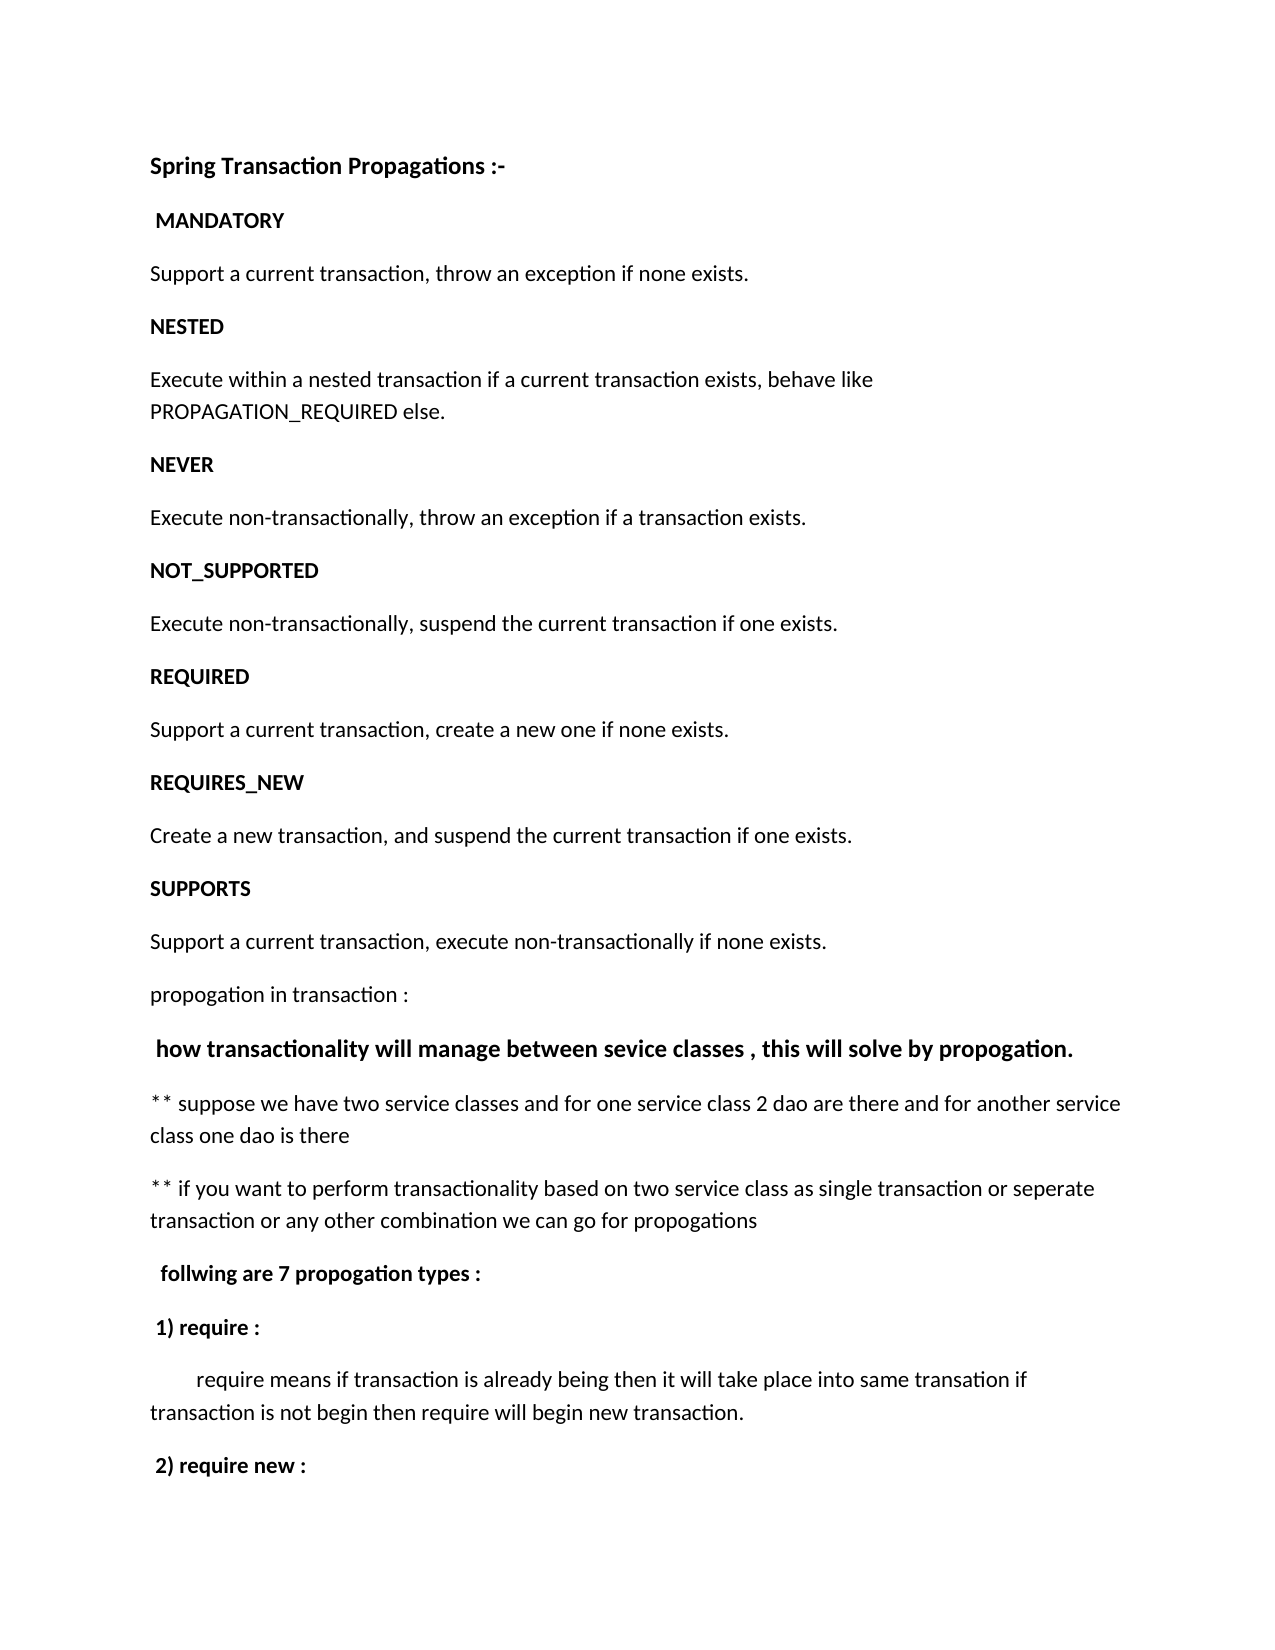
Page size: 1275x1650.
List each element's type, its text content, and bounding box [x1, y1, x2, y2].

text Execute non-transactionally, suspend the current transaction if one exists. [150, 609, 1125, 637]
text Create a new transaction, and suspend the current transaction if one exists. [150, 821, 1125, 849]
text REQUIRED [150, 662, 1125, 690]
text REQUIRES_NEW [150, 768, 1125, 796]
text Support a current transaction, execute non-transactionally if none exists. [150, 927, 1125, 955]
text Spring Transaction Propagations :- [150, 150, 1125, 181]
text NOT_SUPPORTED [150, 556, 1125, 584]
text SUPPORTS [150, 874, 1125, 902]
text Execute within a nested transaction if a current transaction exists, behave like PROPAGATION_REQUIRED else. [150, 365, 1125, 425]
text MANDATORY [150, 206, 1125, 234]
text Support a current transaction, throw an exception if none exists. [150, 259, 1125, 287]
text how transactionality will manage between sevice classes , this will solve by propogation. [150, 1033, 1125, 1064]
text 1) require : [150, 1313, 1125, 1341]
text ** suppose we have two service classes and for one service class 2 dao are there and for another service class one dao is there [150, 1089, 1125, 1149]
text Execute non-transactionally, throw an exception if a transaction exists. [150, 503, 1125, 531]
text propogation in transaction : [150, 980, 1125, 1008]
text NESTED [150, 312, 1125, 340]
text follwing are 7 propogation types : [150, 1259, 1125, 1288]
text require means if transaction is already being then it will take place into same transation if transaction is not begin then require will begin new transaction. [150, 1366, 1125, 1426]
text ** if you want to perform transactionality based on two service class as single transaction or seperate transaction or any other combination we can go for propogations [150, 1174, 1125, 1234]
text NEVER [150, 450, 1125, 478]
text 2) require new : [150, 1451, 1125, 1479]
text Support a current transaction, create a new one if none exists. [150, 715, 1125, 743]
